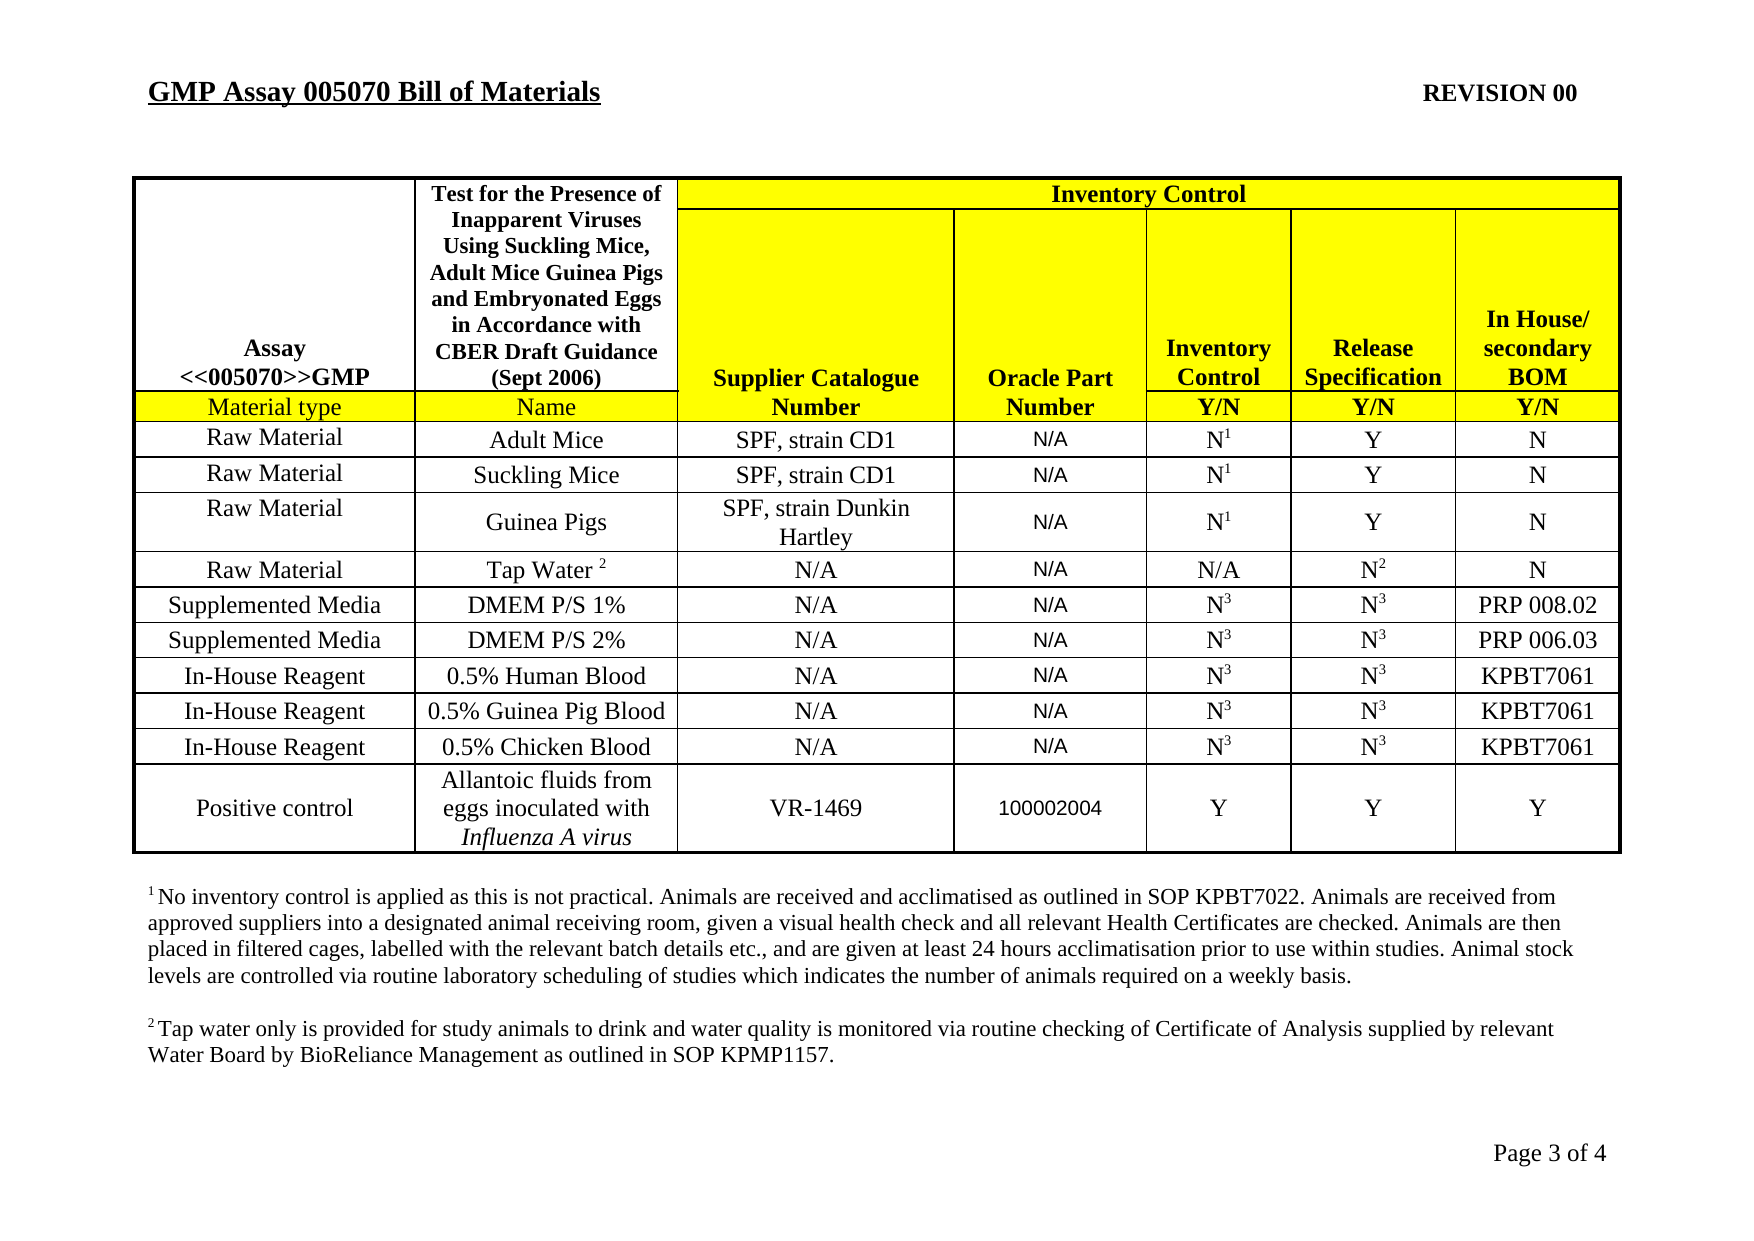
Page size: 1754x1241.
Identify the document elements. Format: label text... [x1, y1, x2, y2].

text 2 Tap water only is provided for study animals to drink and water quality is monitored via routine checking of Certificate of Analysis supplied by relevant Water Board by BioReliance Management as outlined in SOP KPMP1157. [148, 1014, 1606, 1067]
table_cell N/A [955, 422, 1146, 456]
table_cell N/A [955, 729, 1146, 763]
table_cell Raw Material [136, 422, 414, 456]
table_cell N/A [678, 552, 953, 586]
table_cell N1 [1147, 422, 1290, 456]
table_cell Supplemented Media [136, 623, 414, 657]
table_cell N/A [955, 552, 1146, 586]
table_cell Supplemented Media [136, 588, 414, 621]
table_cell N [1456, 493, 1618, 551]
table_cell N/A [955, 588, 1146, 621]
table_cell N3 [1292, 658, 1455, 692]
table_cell N1 [1147, 493, 1290, 551]
table_cell DMEM P/S 1% [416, 588, 677, 621]
table_cell N2 [1292, 552, 1455, 586]
table_cell Supplier Catalogue Number [678, 210, 953, 421]
table_cell N3 [1147, 588, 1290, 621]
table_cell Raw Material [136, 458, 414, 492]
table_cell Release Specification [1292, 210, 1455, 390]
table_cell In-House Reagent [136, 694, 414, 728]
table_cell Oracle Part Number [955, 210, 1146, 421]
table_header Inventory Control [678, 180, 1618, 208]
table_cell N3 [1147, 658, 1290, 692]
table_header Assay <<005070>>GMP [136, 180, 414, 390]
table_cell KPBT7061 [1456, 658, 1618, 692]
table_cell Positive control [136, 765, 414, 851]
table_cell Y/N [1292, 392, 1455, 421]
table_cell N/A [955, 493, 1146, 551]
table_cell PRP 006.03 [1456, 623, 1618, 657]
table_cell Guinea Pigs [416, 493, 677, 551]
table_cell Inventory Control [1147, 210, 1290, 390]
table_cell N/A [678, 729, 953, 763]
table_cell Adult Mice [416, 422, 677, 456]
table_cell N/A [678, 694, 953, 728]
table_cell KPBT7061 [1456, 694, 1618, 728]
table_cell Y [1456, 765, 1618, 851]
table_cell N3 [1147, 694, 1290, 728]
table_cell N1 [1147, 458, 1290, 492]
table_cell N3 [1292, 588, 1455, 621]
table_cell N3 [1292, 729, 1455, 763]
table_cell Y [1147, 765, 1290, 851]
table_cell N3 [1292, 694, 1455, 728]
table_cell In House/ secondary BOM [1456, 210, 1618, 390]
table_cell N/A [678, 623, 953, 657]
table_cell 100002004 [955, 765, 1146, 851]
table_header Test for the Presence of Inapparent Viruses Using Suckling Mice, Adult Mice Guinea Pigs and Embryonated Eggs in Accordance with CBER Draft Guidance (Sept 2006) [416, 180, 677, 390]
table_cell N3 [1147, 729, 1290, 763]
table_cell Y [1292, 493, 1455, 551]
table_cell N/A [678, 588, 953, 621]
table_cell Suckling Mice [416, 458, 677, 492]
table_cell N3 [1147, 623, 1290, 657]
table_cell Raw Material [136, 552, 414, 586]
table_cell Y [1292, 422, 1455, 456]
table_cell PRP 008.02 [1456, 588, 1618, 621]
table_cell N/A [955, 694, 1146, 728]
table_cell In-House Reagent [136, 658, 414, 692]
table_cell SPF, strain Dunkin Hartley [678, 493, 953, 551]
table_cell Name [416, 392, 677, 421]
table_cell VR-1469 [678, 765, 953, 851]
table_cell Y [1292, 765, 1455, 851]
table_cell Y/N [1147, 392, 1290, 421]
table_cell SPF, strain CD1 [678, 422, 953, 456]
table_cell Material type [136, 392, 414, 421]
table_cell N [1456, 422, 1618, 456]
table_cell N [1456, 458, 1618, 492]
table_cell 0.5% Human Blood [416, 658, 677, 692]
table_cell N/A [955, 458, 1146, 492]
table_cell Y [1292, 458, 1455, 492]
table_cell 0.5% Chicken Blood [416, 729, 677, 763]
table_cell Y/N [1456, 392, 1618, 421]
table_cell DMEM P/S 2% [416, 623, 677, 657]
table_cell N/A [678, 658, 953, 692]
table_cell 0.5% Guinea Pig Blood [416, 694, 677, 728]
table_cell Raw Material [136, 493, 414, 551]
table_cell In-House Reagent [136, 729, 414, 763]
table_cell KPBT7061 [1456, 729, 1618, 763]
table_cell N/A [1147, 552, 1290, 586]
table_cell Tap Water 2 [416, 552, 677, 586]
table_cell N/A [955, 623, 1146, 657]
text 1 No inventory control is applied as this is not practical. Animals are received and acclimatised as outlined in SOP KPBT7022. Animals are received from approved suppliers into a designated animal receiving room, given a visual health check and all relevant Health Certificates are checked. Animals are then placed in filtered cages, labelled with the relevant batch details etc., and are given at least 24 hours acclimatisation prior to use within studies. Animal stock levels are controlled via routine laboratory scheduling of studies which indicates the number of animals required on a weekly basis. [148, 883, 1606, 988]
table_cell Allantoic fluids from eggs inoculated with Influenza A virus [416, 765, 677, 851]
table_cell N3 [1292, 623, 1455, 657]
table_cell SPF, strain CD1 [678, 458, 953, 492]
table_cell N [1456, 552, 1618, 586]
table_cell N/A [955, 658, 1146, 692]
